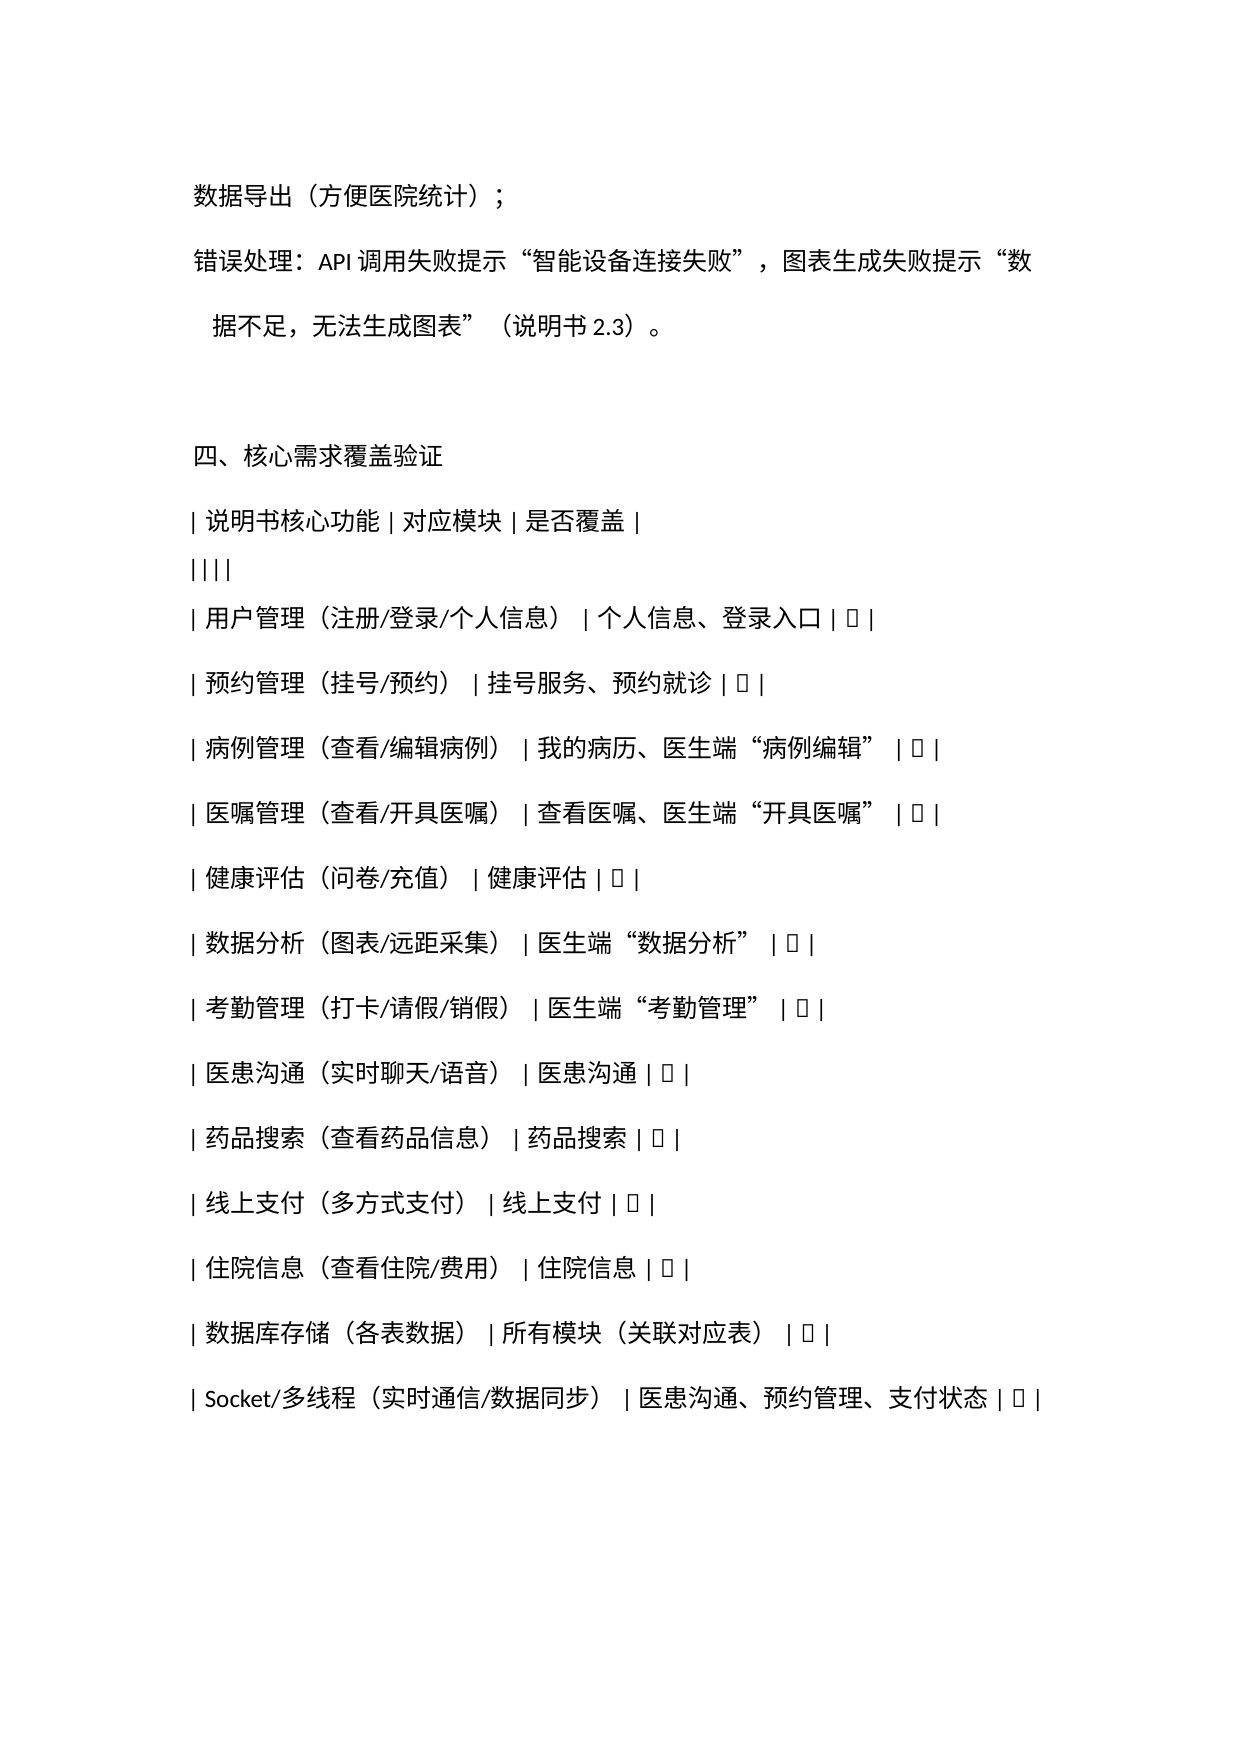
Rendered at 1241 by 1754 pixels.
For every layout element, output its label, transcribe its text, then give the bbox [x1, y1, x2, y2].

text 错误处理：API调用失败提示“智能设备连接失败”，图表生成失败提示“数据不足，无法生成图表”（说明书2.3）。 [187, 227, 1053, 357]
text | 数据分析（图表/远距采集） | 医生端“数据分析” | ✅ | [187, 909, 1053, 974]
text |||| [187, 552, 1053, 584]
text | 药品搜索（查看药品信息） | 药品搜索 | ✅ | [187, 1104, 1053, 1169]
text | 说明书核心功能 | 对应模块 | 是否覆盖 | [187, 487, 1053, 552]
text | 数据库存储（各表数据） | 所有模块（关联对应表） | ✅ | [187, 1299, 1053, 1364]
text | Socket/多线程（实时通信/数据同步） | 医患沟通、预约管理、支付状态 | ✅ | [187, 1364, 1053, 1429]
text | 病例管理（查看/编辑病例） | 我的病历、医生端“病例编辑” | ✅ | [187, 714, 1053, 779]
text | 住院信息（查看住院/费用） | 住院信息 | ✅ | [187, 1234, 1053, 1299]
text 数据导出（方便医院统计）； [187, 162, 1053, 227]
text | 医嘱管理（查看/开具医嘱） | 查看医嘱、医生端“开具医嘱” | ✅ | [187, 779, 1053, 844]
text | 医患沟通（实时聊天/语音） | 医患沟通 | ✅ | [187, 1039, 1053, 1104]
text | 考勤管理（打卡/请假/销假） | 医生端“考勤管理” | ✅ | [187, 974, 1053, 1039]
text | 健康评估（问卷/充值） | 健康评估 | ✅ | [187, 844, 1053, 909]
text | 用户管理（注册/登录/个人信息） | 个人信息、登录入口 | ✅ | [187, 584, 1053, 649]
text 四、核心需求覆盖验证 [187, 422, 1053, 487]
text | 预约管理（挂号/预约） | 挂号服务、预约就诊 | ✅ | [187, 649, 1053, 714]
text | 线上支付（多方式支付） | 线上支付 | ✅ | [187, 1169, 1053, 1234]
